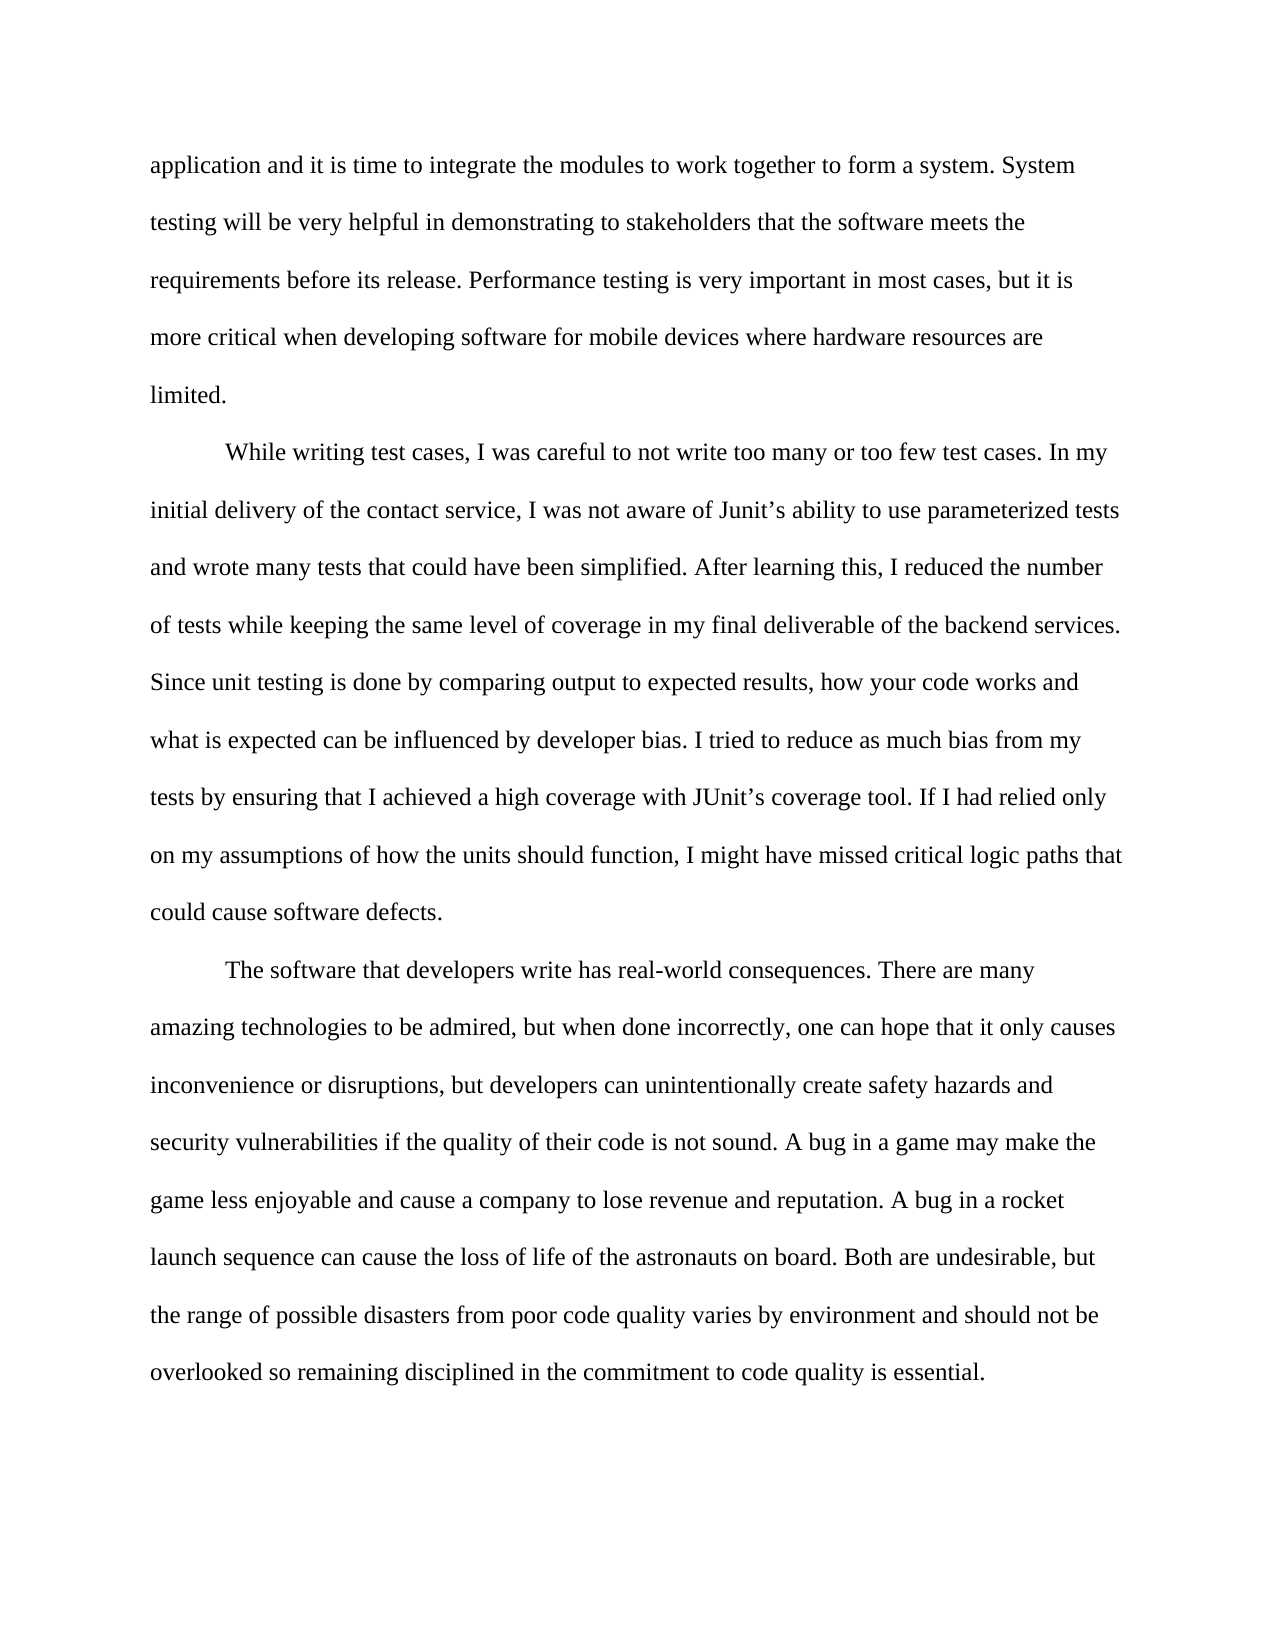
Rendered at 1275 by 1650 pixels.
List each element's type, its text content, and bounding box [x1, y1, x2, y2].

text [150, 150, 1125, 409]
text The software that developers write has real-world consequences. There are many amazing technologies to be admired, but when done incorrectly, one can hope that it only causes inconvenience or disruptions, but developers can unintentionally create safety hazards and security vulnerabilities if the quality of their code is not sound. A bug in a game may make the game less enjoyable and cause a company to lose revenue and reputation. A bug in a rocket launch sequence can cause the loss of life of the astronauts on board. Both are undesirable, but the range of possible disasters from poor code quality varies by environment and should not be overlooked so remaining disciplined in the commitment to code quality is essential. [150, 955, 1125, 1386]
text While writing test cases, I was careful to not write too many or too few test cases. In my initial delivery of the contact service, I was not aware of Junit’s ability to use parameterized tests and wrote many tests that could have been simplified. After learning this, I reduced the number of tests while keeping the same level of coverage in my final deliverable of the backend services. Since unit testing is done by comparing output to expected results, how your code works and what is expected can be influenced by developer bias. I tried to reduce as much bias from my tests by ensuring that I achieved a high coverage with JUnit’s coverage tool. If I had relied only on my assumptions of how the units should function, I might have missed critical logic paths that could cause software defects. [150, 437, 1125, 926]
